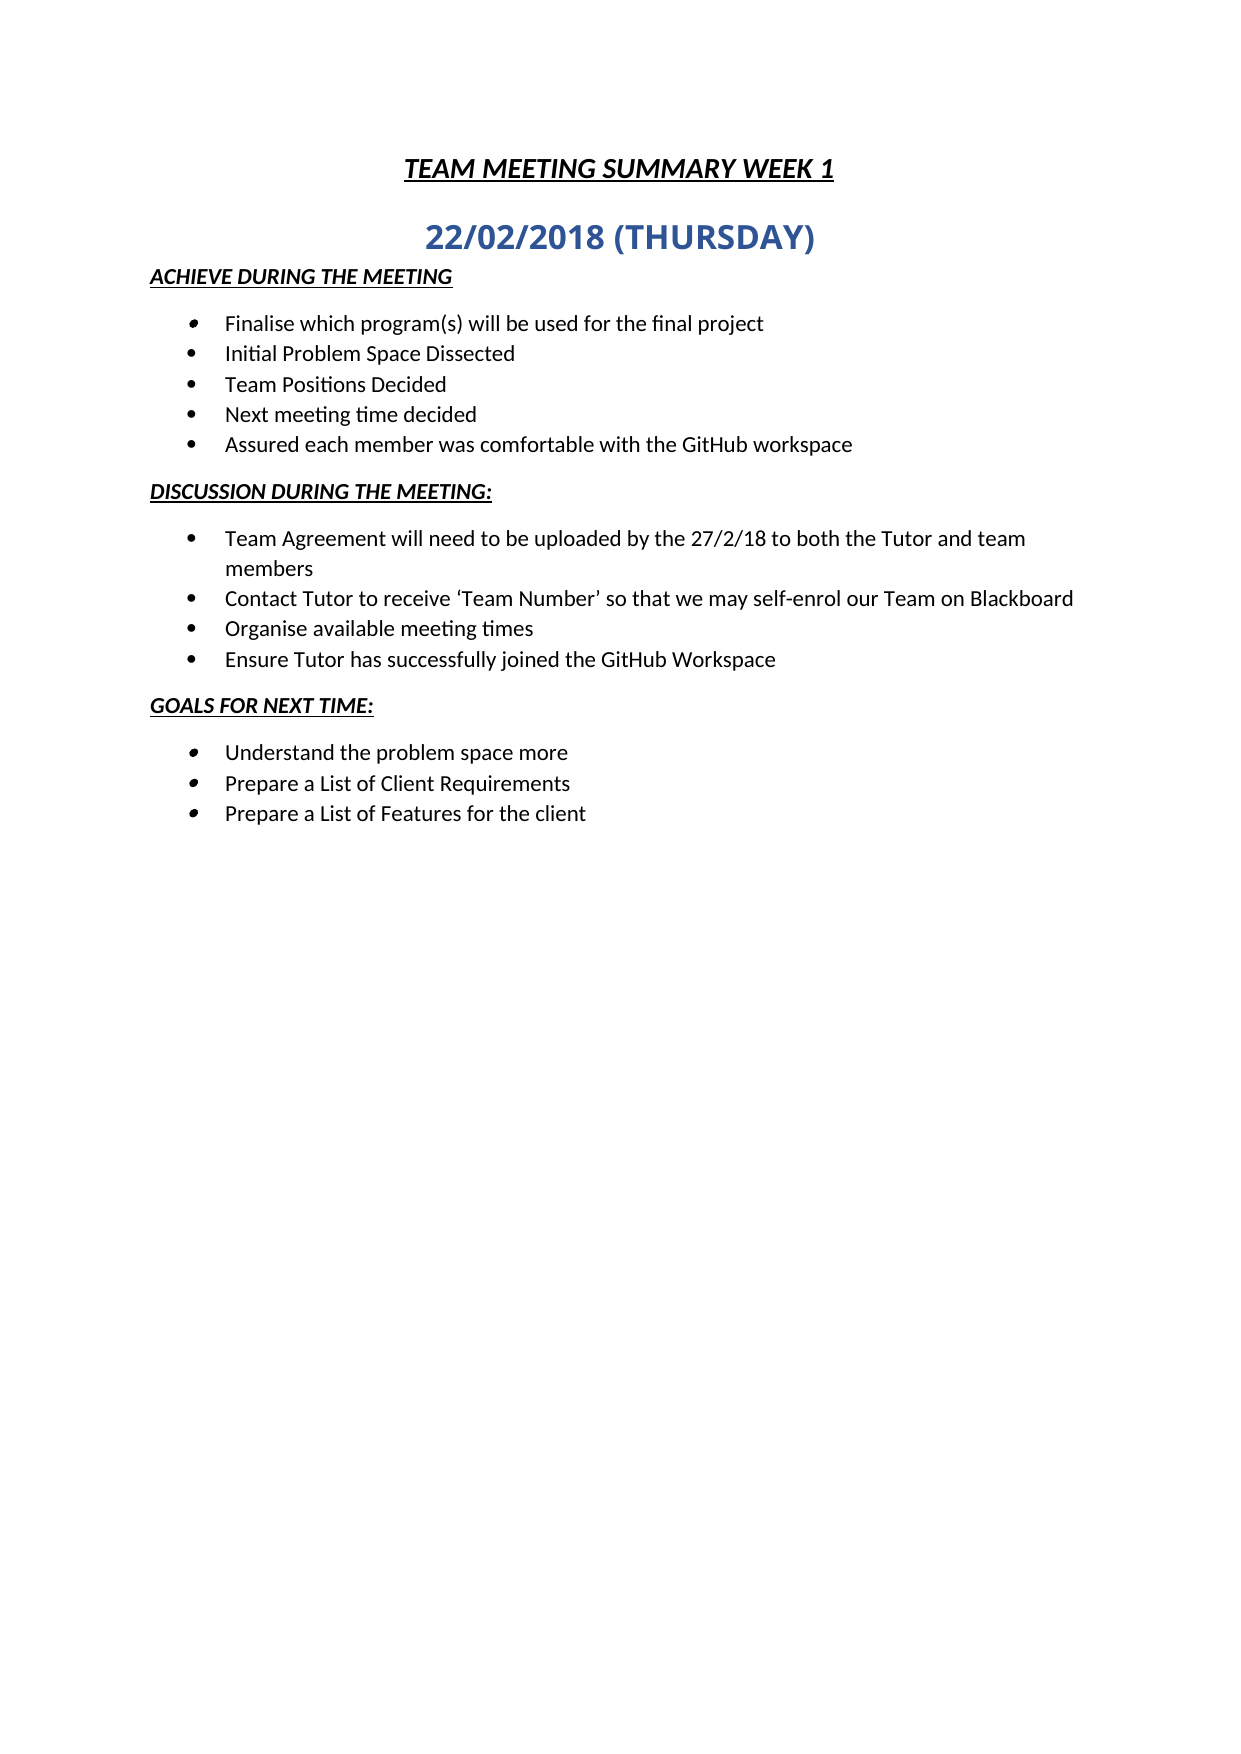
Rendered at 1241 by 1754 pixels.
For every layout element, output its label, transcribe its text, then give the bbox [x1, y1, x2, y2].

list Prepare a List of Client Requirements [187, 769, 1090, 797]
list Team Agreement will need to be uploaded by the 27/2/18 to both the Tutor and team members [187, 524, 1090, 582]
list Understand the problem space more [187, 738, 1090, 766]
text GOALS FOR NEXT TIME: [150, 692, 1090, 719]
text DISCUSSION DURING THE MEETING: [150, 477, 1090, 505]
list Team Positions Decided [187, 370, 1090, 398]
list Finalise which program(s) will be used for the final project [187, 309, 1090, 337]
subtitle 22/02/2018 (THURSDAY) [150, 213, 1090, 259]
list Assured each member was comfortable with the GitHub workspace [187, 430, 1090, 458]
list Contact Tutor to receive ‘Team Number’ so that we may self-enrol our Team on Blackboard [187, 584, 1090, 612]
list Prepare a List of Features for the client [187, 799, 1090, 827]
list Initial Problem Space Dissected [187, 339, 1090, 367]
text TEAM MEETING SUMMARY WEEK 1 [150, 150, 1090, 186]
text ACHIEVE DURING THE MEETING [150, 262, 1090, 290]
list Ensure Tutor has successfully joined the GitHub Workspace [187, 645, 1090, 673]
list Organise available meeting times [187, 614, 1090, 642]
list Next meeting time decided [187, 400, 1090, 428]
